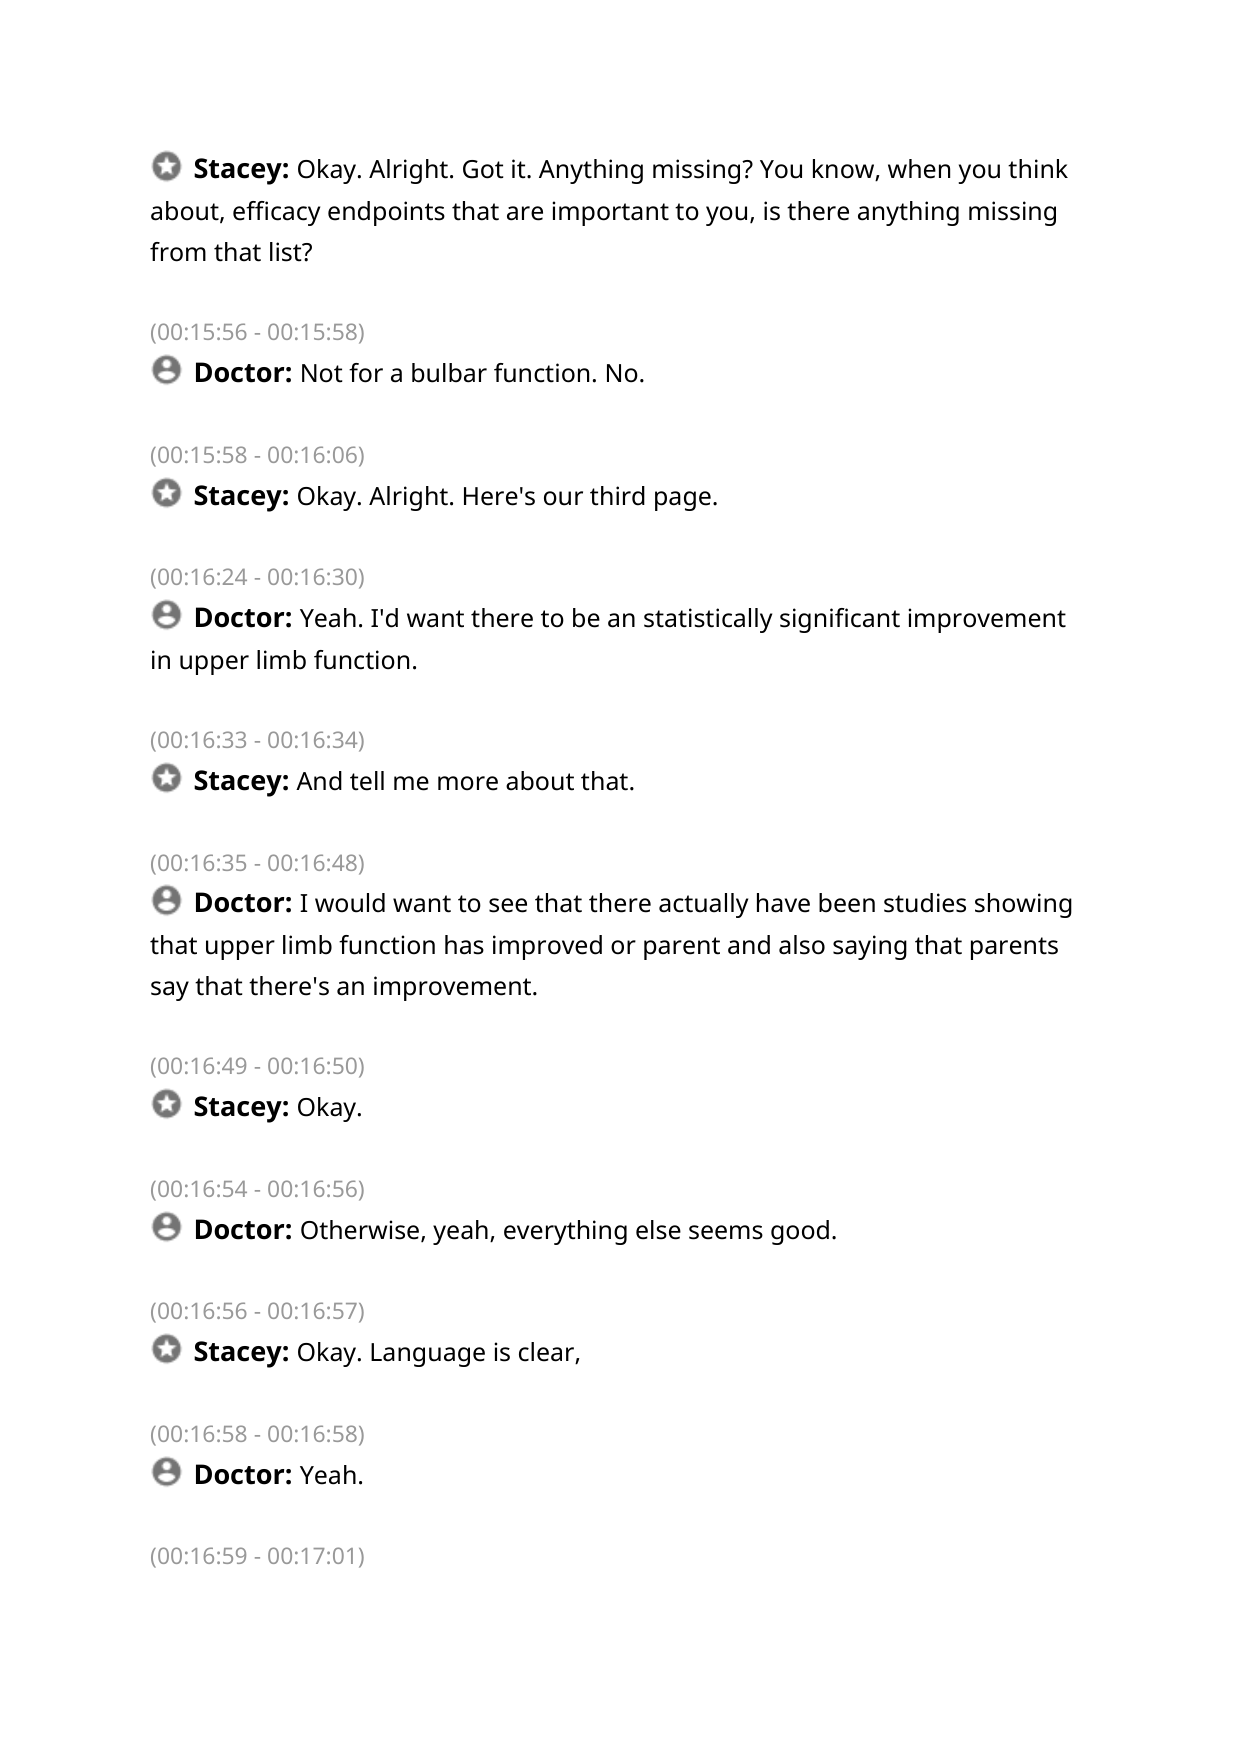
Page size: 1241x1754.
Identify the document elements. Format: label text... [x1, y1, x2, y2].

text Doctor: Otherwise, yeah, everything else seems good. [150, 1210, 1090, 1247]
picture [150, 883, 184, 918]
text Stacey: And tell me more about that. [150, 761, 1090, 798]
text (00:16:59 - 00:17:01) [150, 1540, 1090, 1571]
text Stacey: Okay. Alright. Here's our third page. [150, 476, 1090, 513]
text (00:15:58 - 00:16:06) [150, 439, 1090, 470]
picture [150, 1087, 184, 1121]
picture [150, 149, 184, 184]
text (00:16:24 - 00:16:30) [150, 561, 1090, 592]
text Doctor: Yeah. I'd want there to be an statistically significant improvement in upper limb function. [150, 599, 1090, 676]
text Doctor: I would want to see that there actually have been studies showing that upper limb function has improved or parent and also saying that parents say that there's an improvement. [150, 884, 1090, 1002]
text (00:16:58 - 00:16:58) [150, 1418, 1090, 1449]
text (00:16:54 - 00:16:56) [150, 1173, 1090, 1204]
text (00:16:33 - 00:16:34) [150, 724, 1090, 755]
text (00:15:56 - 00:15:58) [150, 316, 1090, 347]
picture [150, 1210, 184, 1244]
picture [150, 761, 184, 795]
picture [150, 1455, 184, 1489]
text (00:16:56 - 00:16:57) [150, 1295, 1090, 1326]
picture [150, 598, 184, 632]
text Doctor: Not for a bulbar function. No. [150, 354, 1090, 391]
text (00:16:35 - 00:16:48) [150, 846, 1090, 878]
text Stacey: Okay. Alright. Got it. Anything missing? You know, when you think about, efficacy endpoints that are important to you, is there anything missing from that list? [150, 150, 1090, 268]
picture [150, 476, 184, 510]
text Stacey: Okay. Language is clear, [150, 1333, 1090, 1369]
text Doctor: Yeah. [150, 1455, 1090, 1492]
text Stacey: Okay. [150, 1088, 1090, 1124]
picture [150, 1332, 184, 1366]
text (00:16:49 - 00:16:50) [150, 1050, 1090, 1081]
picture [150, 353, 184, 387]
